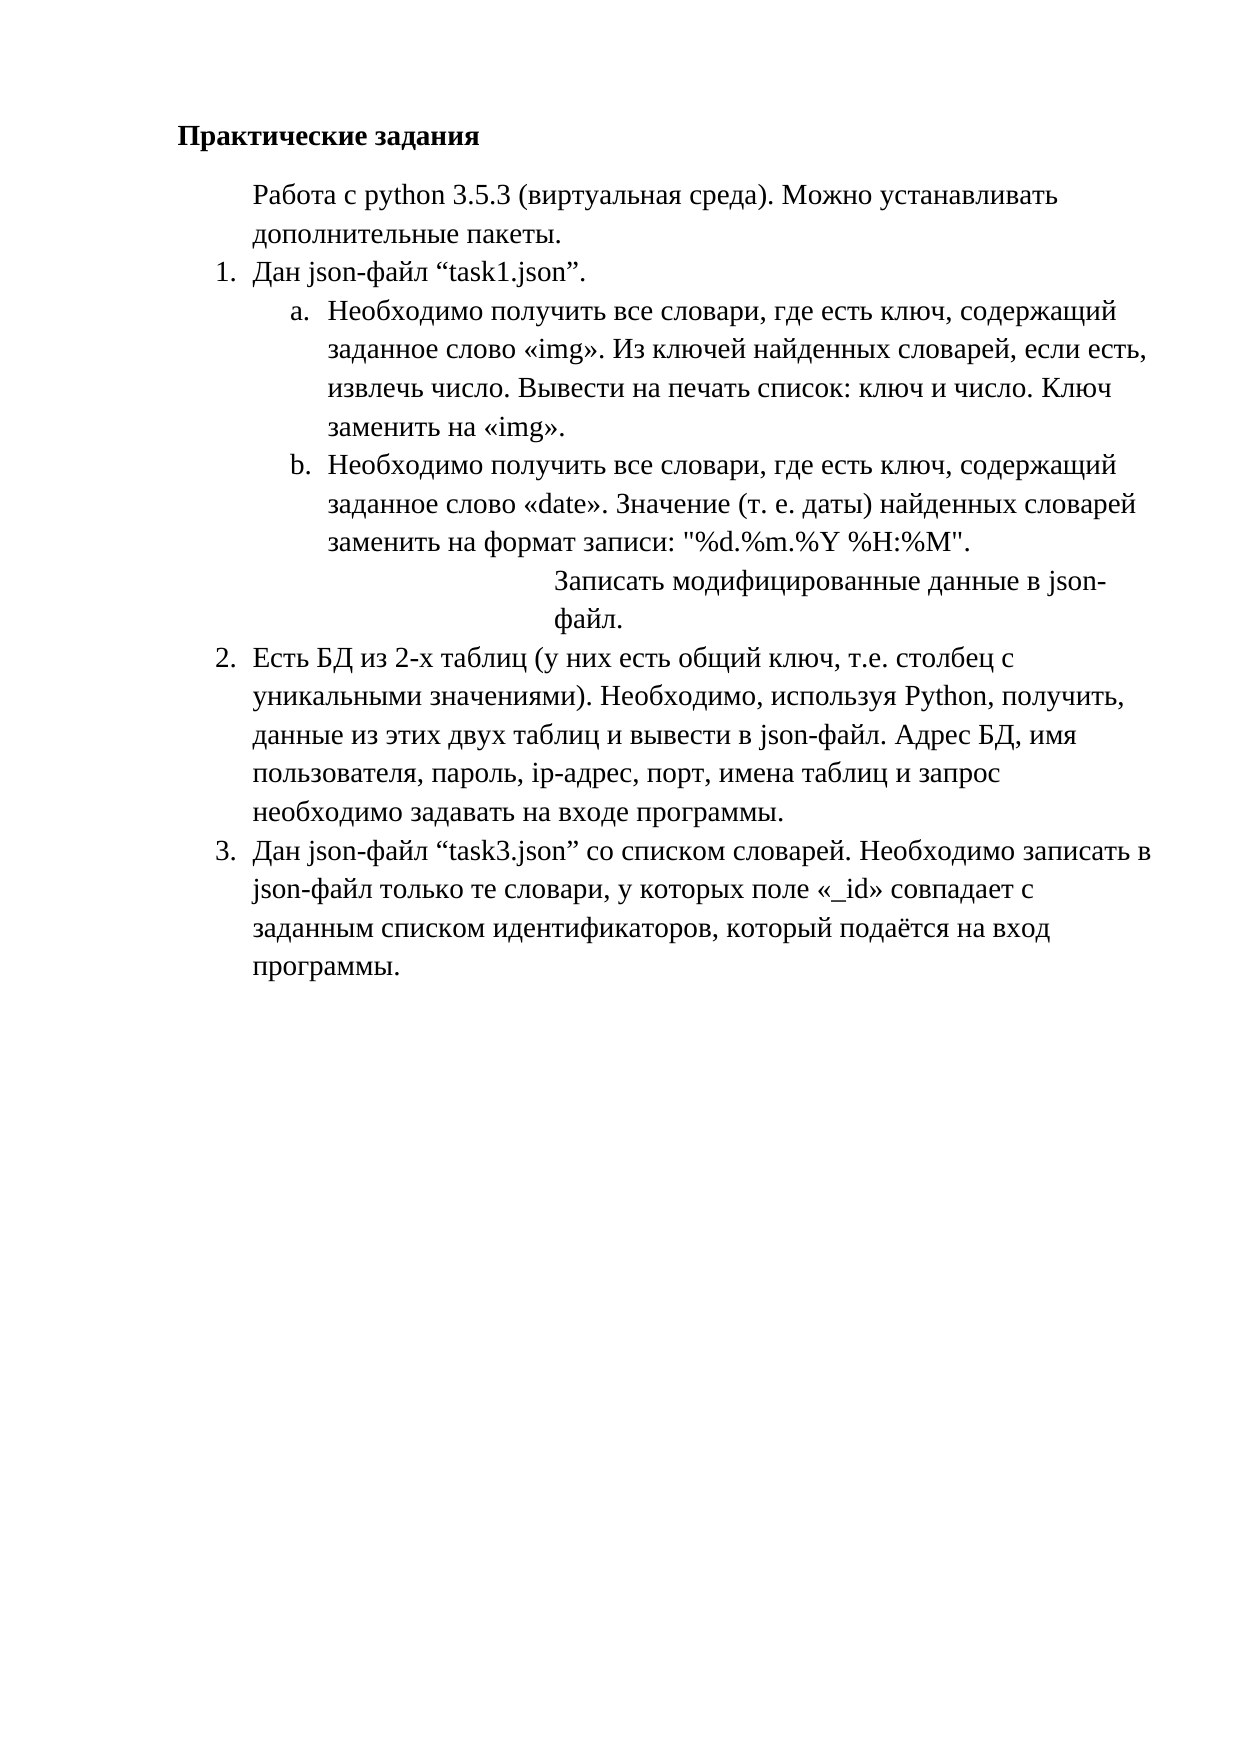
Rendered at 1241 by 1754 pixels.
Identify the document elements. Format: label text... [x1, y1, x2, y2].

list Необходимо получить все словари, где есть ключ, содержащий заданное слово «img». Из ключей найденных словарей, если есть, извлечь число. Вывести на печать список: ключ и число. Ключ заменить на «img». [290, 293, 1152, 442]
list Записать модифицированные данные в json-файл. [554, 563, 1152, 635]
text Практические задания [177, 118, 1152, 152]
list Работа с python 3.5.3 (виртуальная среда). Можно устанавливать дополнительные пакеты. [252, 177, 1152, 249]
list Есть БД из 2-х таблиц (у них есть общий ключ, т.е. столбец с уникальными значениями). Необходимо, используя Python, получить, данные из этих двух таблиц и вывести в json-файл. Адрес БД, имя пользователя, пароль, ip-адрес, порт, имена таблиц и запрос необходимо задавать на входе программы. [215, 640, 1152, 828]
list Дан json-файл “task3.json” со списком словарей. Необходимо записать в json-файл только те словари, у которых поле «_id» совпадает с заданным списком идентификаторов, который подаётся на вход программы. [215, 833, 1152, 982]
list Необходимо получить все словари, где есть ключ, содержащий заданное слово «date». Значение (т. е. даты) найденных словарей заменить на формат записи: "%d.%m.%Y %H:%M". [290, 447, 1152, 558]
list Дан json-файл “task1.json”. [215, 254, 1152, 288]
